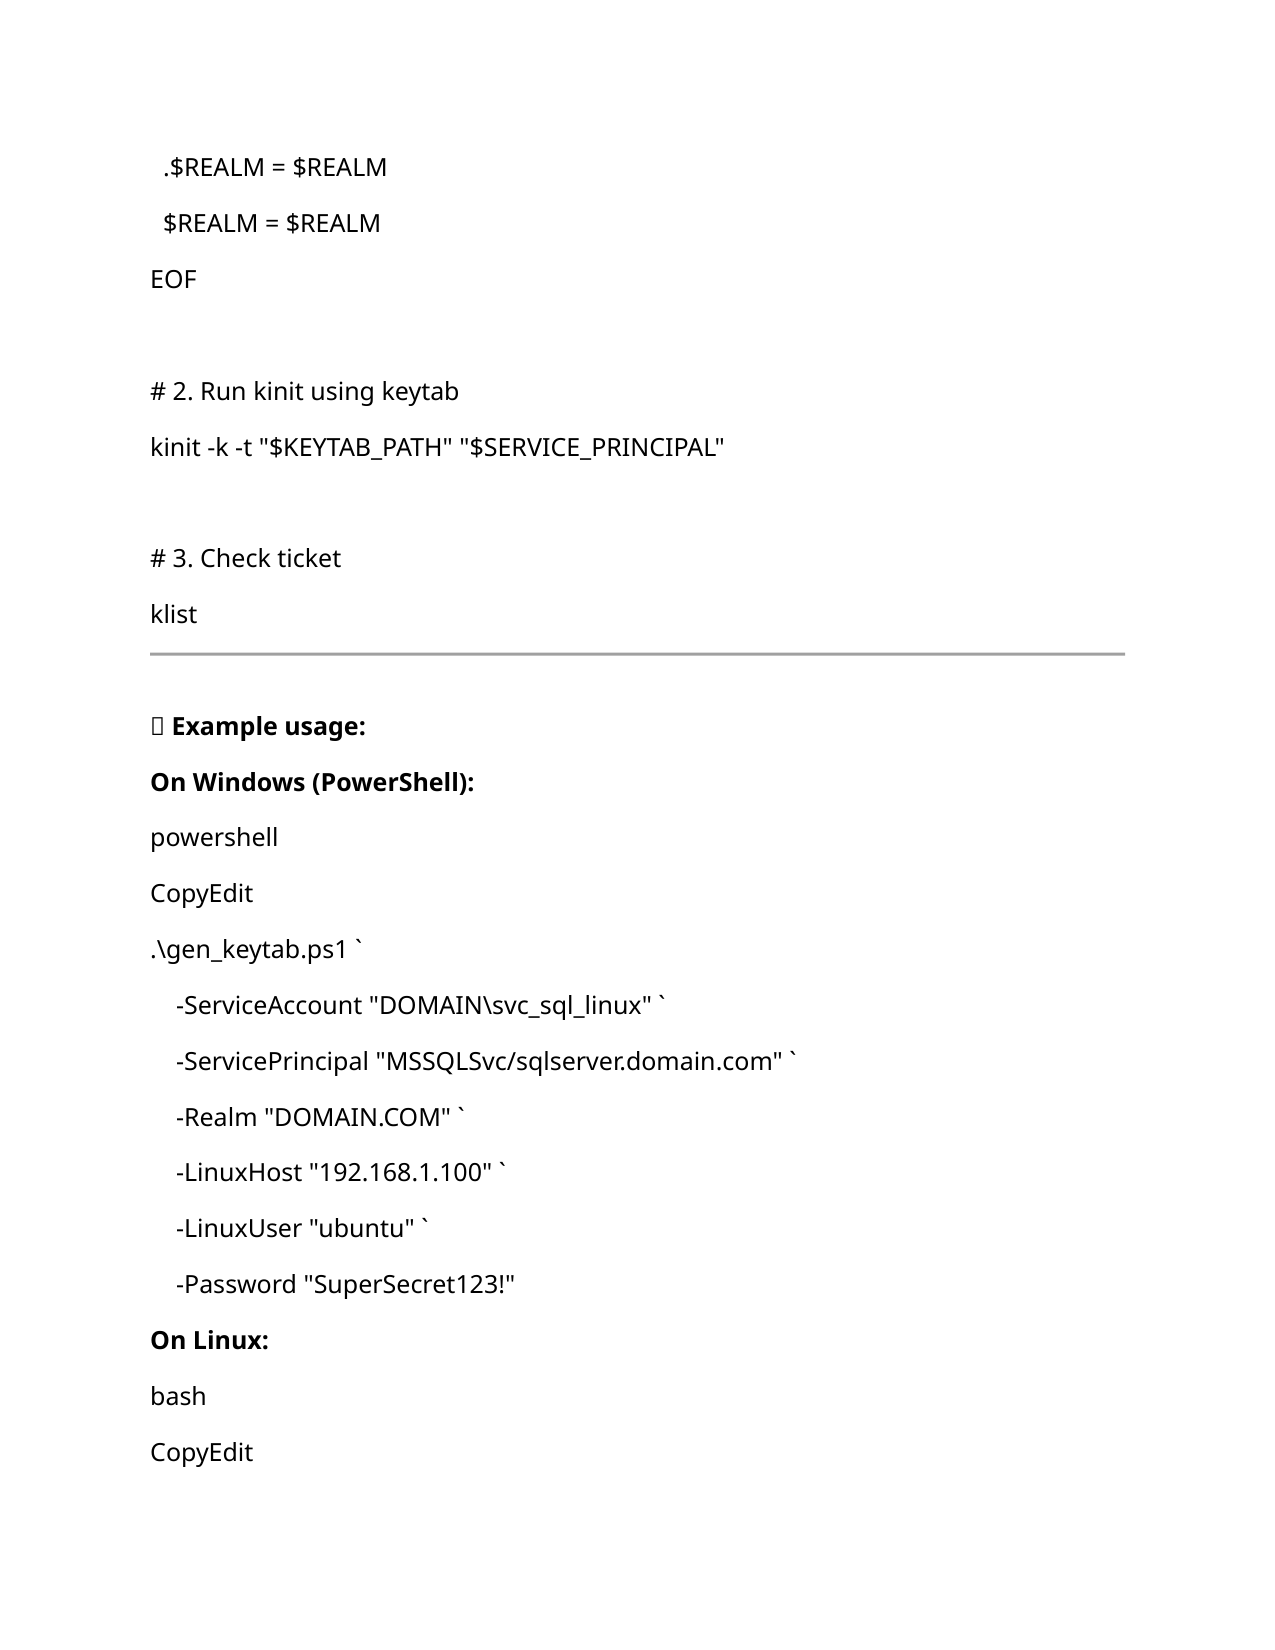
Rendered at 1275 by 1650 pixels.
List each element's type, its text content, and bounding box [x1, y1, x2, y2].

text ✅ Example usage: [150, 708, 1125, 742]
text bash [150, 1378, 1125, 1412]
text .\gen_keytab.ps1 ` [150, 932, 1125, 966]
text klist [150, 597, 1125, 631]
text CopyEdit [150, 1434, 1125, 1468]
text # 2. Run kinit using keytab [150, 373, 1125, 407]
text -Realm "DOMAIN.COM" ` [150, 1099, 1125, 1133]
text -LinuxUser "ubuntu" ` [150, 1211, 1125, 1245]
text .$REALM = $REALM [150, 150, 1125, 184]
text -ServicePrincipal "MSSQLSvc/sqlserver.domain.com" ` [150, 1043, 1125, 1077]
text -LinuxHost "192.168.1.100" ` [150, 1155, 1125, 1189]
text # 3. Check ticket [150, 541, 1125, 575]
text powershell [150, 820, 1125, 854]
text On Windows (PowerShell): [150, 764, 1125, 798]
text EOF [150, 262, 1125, 296]
text On Linux: [150, 1322, 1125, 1357]
text kinit -k -t "$KEYTAB_PATH" "$SERVICE_PRINCIPAL" [150, 429, 1125, 463]
text -Password "SuperSecret123!" [150, 1267, 1125, 1301]
text -ServiceAccount "DOMAIN\svc_sql_linux" ` [150, 987, 1125, 1022]
text CopyEdit [150, 876, 1125, 910]
text $REALM = $REALM [150, 206, 1125, 240]
